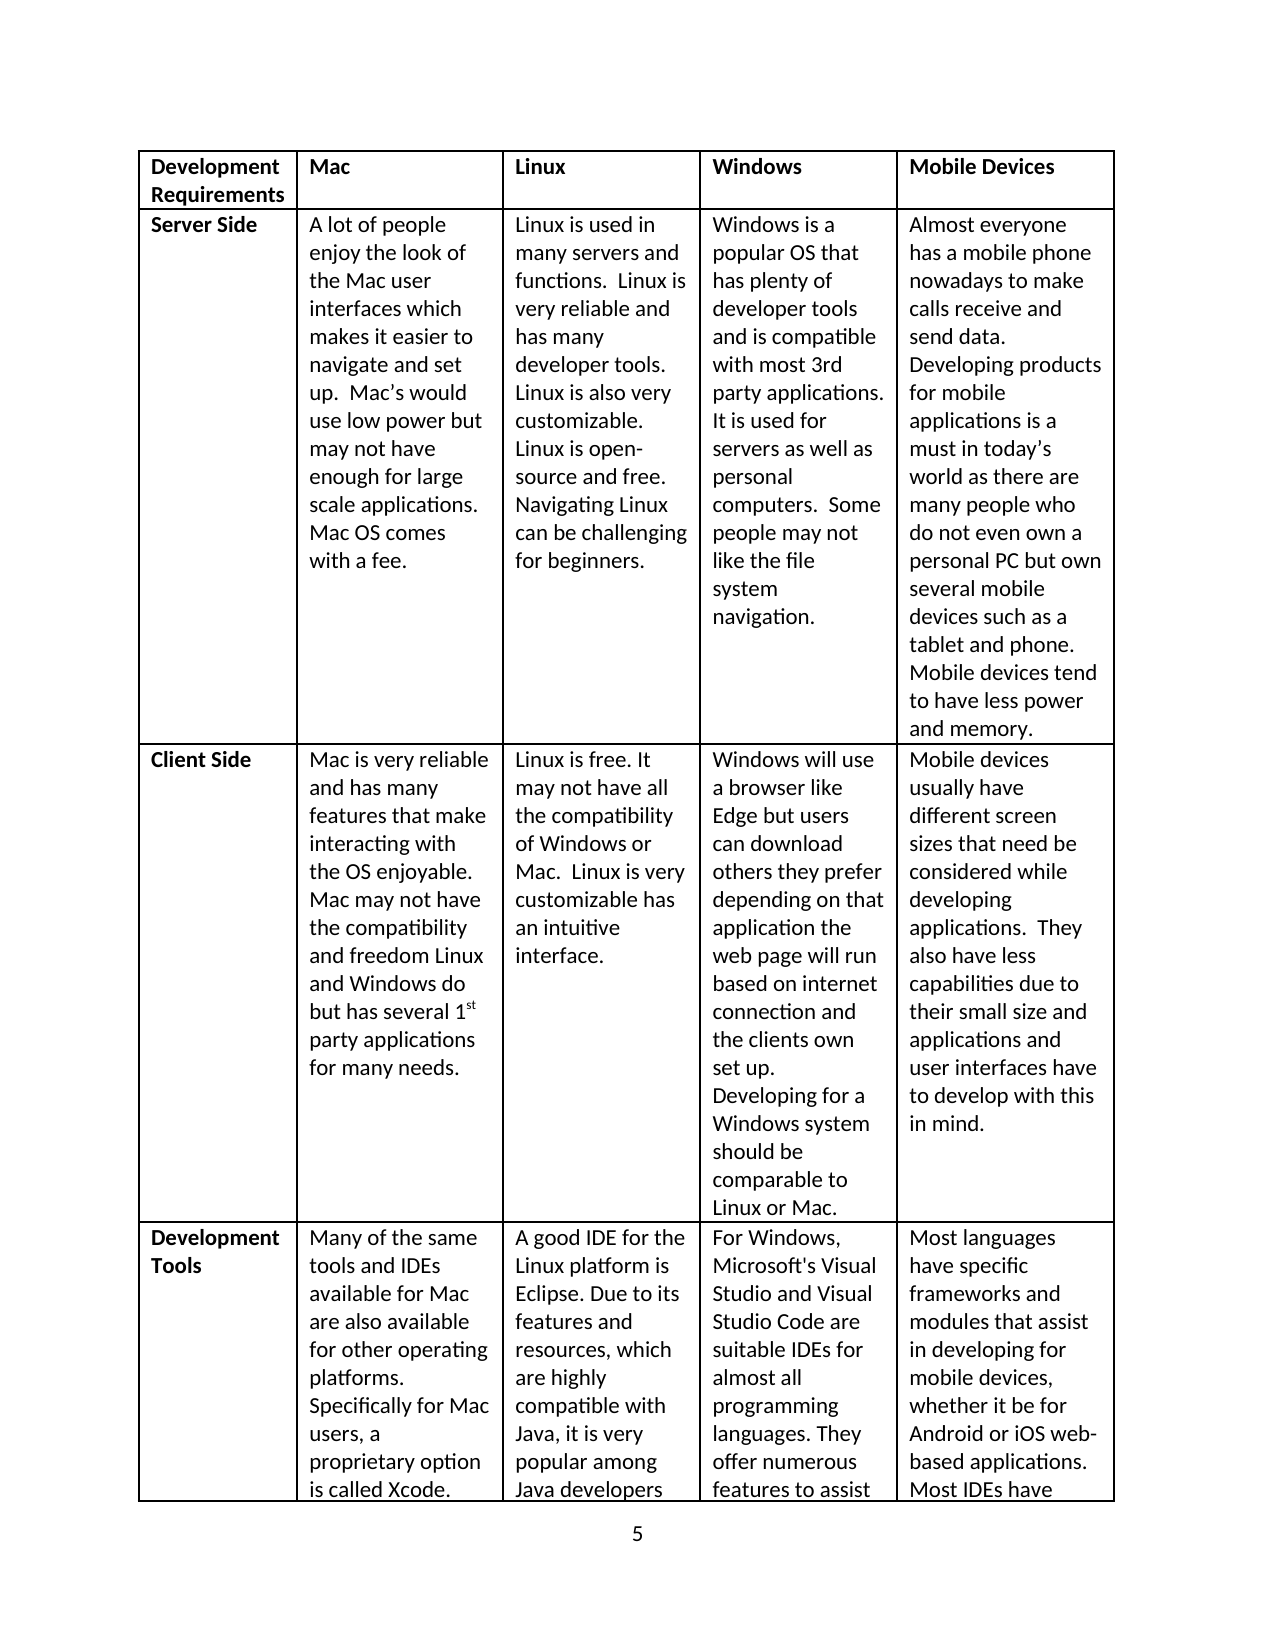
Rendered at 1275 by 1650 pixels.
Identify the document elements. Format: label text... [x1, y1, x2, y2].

table_cell Development Tools [140, 1223, 296, 1500]
table_header Development Requirements [140, 152, 296, 208]
table_cell A good IDE for the Linux platform is Eclipse. Due to its features and resources, which are highly compatible with Java, it is very popular among Java developers on any platform. Its debugging tools and WAR file manipulation capabilities make it an excellent fit for Java development. [504, 1223, 699, 1500]
table_cell Windows will use a browser like Edge but users can download others they prefer depending on that application the web page will run based on internet connection and the clients own set up. Developing for a Windows system should be comparable to Linux or Mac. [701, 745, 896, 1221]
table_cell Many of the same tools and IDEs available for Mac are also available for other operating platforms. Specifically for Mac users, a proprietary option is called Xcode. Xcode offers numerous capabilities, allowing users to easily and efficiently create graphical user interfaces and websites. [298, 1223, 502, 1500]
table_cell Client Side [140, 745, 296, 1221]
table_cell Most languages have specific frameworks and modules that assist in developing for mobile devices, whether it be for Android or iOS web-based applications. Most IDEs have integrated tools to help visualize applications on mobile screens. Browser software can also be a powerful tool for this purpose. Browsers enable a developer mode to preview what sites will look like on various devices. [898, 1223, 1113, 1500]
table_cell Windows is a popular OS that has plenty of developer tools and is compatible with most 3rd party applications. It is used for servers as well as personal computers. Some people may not like the file system navigation. [701, 210, 896, 743]
table_cell Almost everyone has a mobile phone nowadays to make calls receive and send data. Developing products for mobile applications is a must in today’s world as there are many people who do not even own a personal PC but own several mobile devices such as a tablet and phone. Mobile devices tend to have less power and memory. [898, 210, 1113, 743]
table_cell Mobile devices usually have different screen sizes that need be considered while developing applications. They also have less capabilities due to their small size and applications and user interfaces have to develop with this in mind. [898, 745, 1113, 1221]
table_cell Linux is free. It may not have all the compatibility of Windows or Mac. Linux is very customizable has an intuitive interface. [504, 745, 699, 1221]
table_header Windows [701, 152, 896, 208]
table_cell A lot of people enjoy the look of the Mac user interfaces which makes it easier to navigate and set up. Mac’s would use low power but may not have enough for large scale applications. Mac OS comes with a fee. [298, 210, 502, 743]
table_header Mac [298, 152, 502, 208]
table_cell For Windows, Microsoft's Visual Studio and Visual Studio Code are suitable IDEs for almost all programming languages. They offer numerous features to assist with various types of development and are continuously updated with more. For C# developers, there is no better IDE than Visual Studio 2022. [701, 1223, 896, 1500]
table_header Mobile Devices [898, 152, 1113, 208]
table_header Linux [504, 152, 699, 208]
table_cell Linux is used in many servers and functions. Linux is very reliable and has many developer tools. Linux is also very customizable. Linux is open-source and free. Navigating Linux can be challenging for beginners. [504, 210, 699, 743]
table_cell Server Side [140, 210, 296, 743]
table_cell Mac is very reliable and has many features that make interacting with the OS enjoyable. Mac may not have the compatibility and freedom Linux and Windows do but has several 1st party applications for many needs. [298, 745, 502, 1221]
